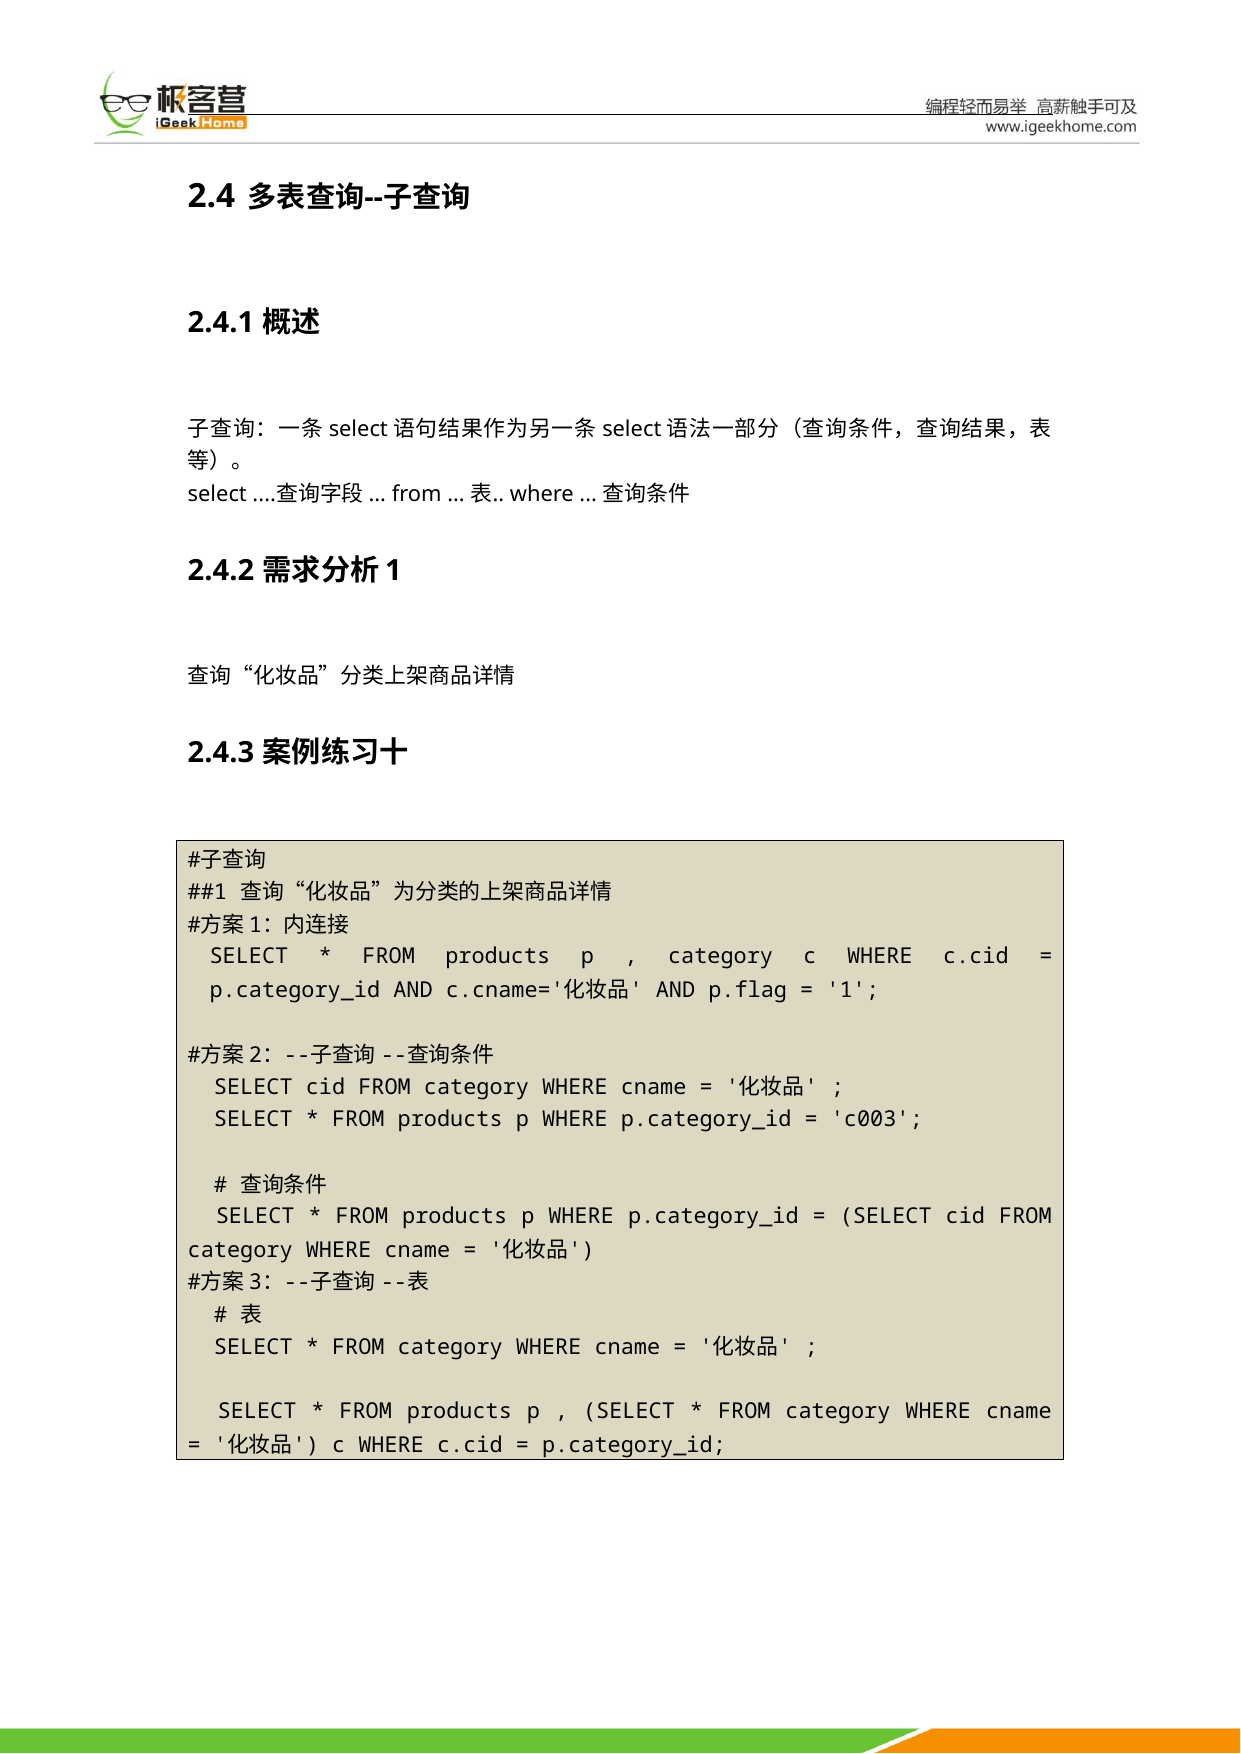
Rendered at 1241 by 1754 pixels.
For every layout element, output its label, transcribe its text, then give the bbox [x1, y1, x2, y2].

subtitle 需求分析1 [187, 535, 1053, 600]
table_header #子查询 ##1 查询“化妆品”为分类的上架商品详情 #方案1：内连接 SELECT * FROM products p , category c WHERE c.cid = p.category_id AND c.cname='化妆品' AND p.flag = '1'; #方案2：--子查询 --查询条件 SELECT cid FROM category WHERE cname = '化妆品' ; SELECT * FROM products p WHERE p.category_id = 'c003'; # 查询条件 SELECT * FROM products p WHERE p.category_id = (SELECT cid FROM category WHERE cname = '化妆品') #方案3：--子查询 --表 # 表 SELECT * FROM category WHERE cname = '化妆品' ; SELECT * FROM products p , (SELECT * FROM category WHERE cname = '化妆品') c WHERE c.cid = p.category_id; [177, 841, 1063, 1459]
subtitle 案例练习十 [187, 717, 1053, 782]
picture [0, 1690, 1241, 1753]
subtitle 概述 [187, 287, 1053, 352]
text select ....查询字段 ... from ... 表.. where ... 查询条件 [187, 475, 1053, 508]
text 子查询：一条select语句结果作为另一条select语法一部分（查询条件，查询结果，表等）。 [187, 410, 1053, 475]
list 查询“化妆品”分类上架商品详情 [187, 658, 1053, 690]
subtitle 多表查询--子查询 [187, 162, 1053, 227]
picture [0, 1, 1241, 151]
